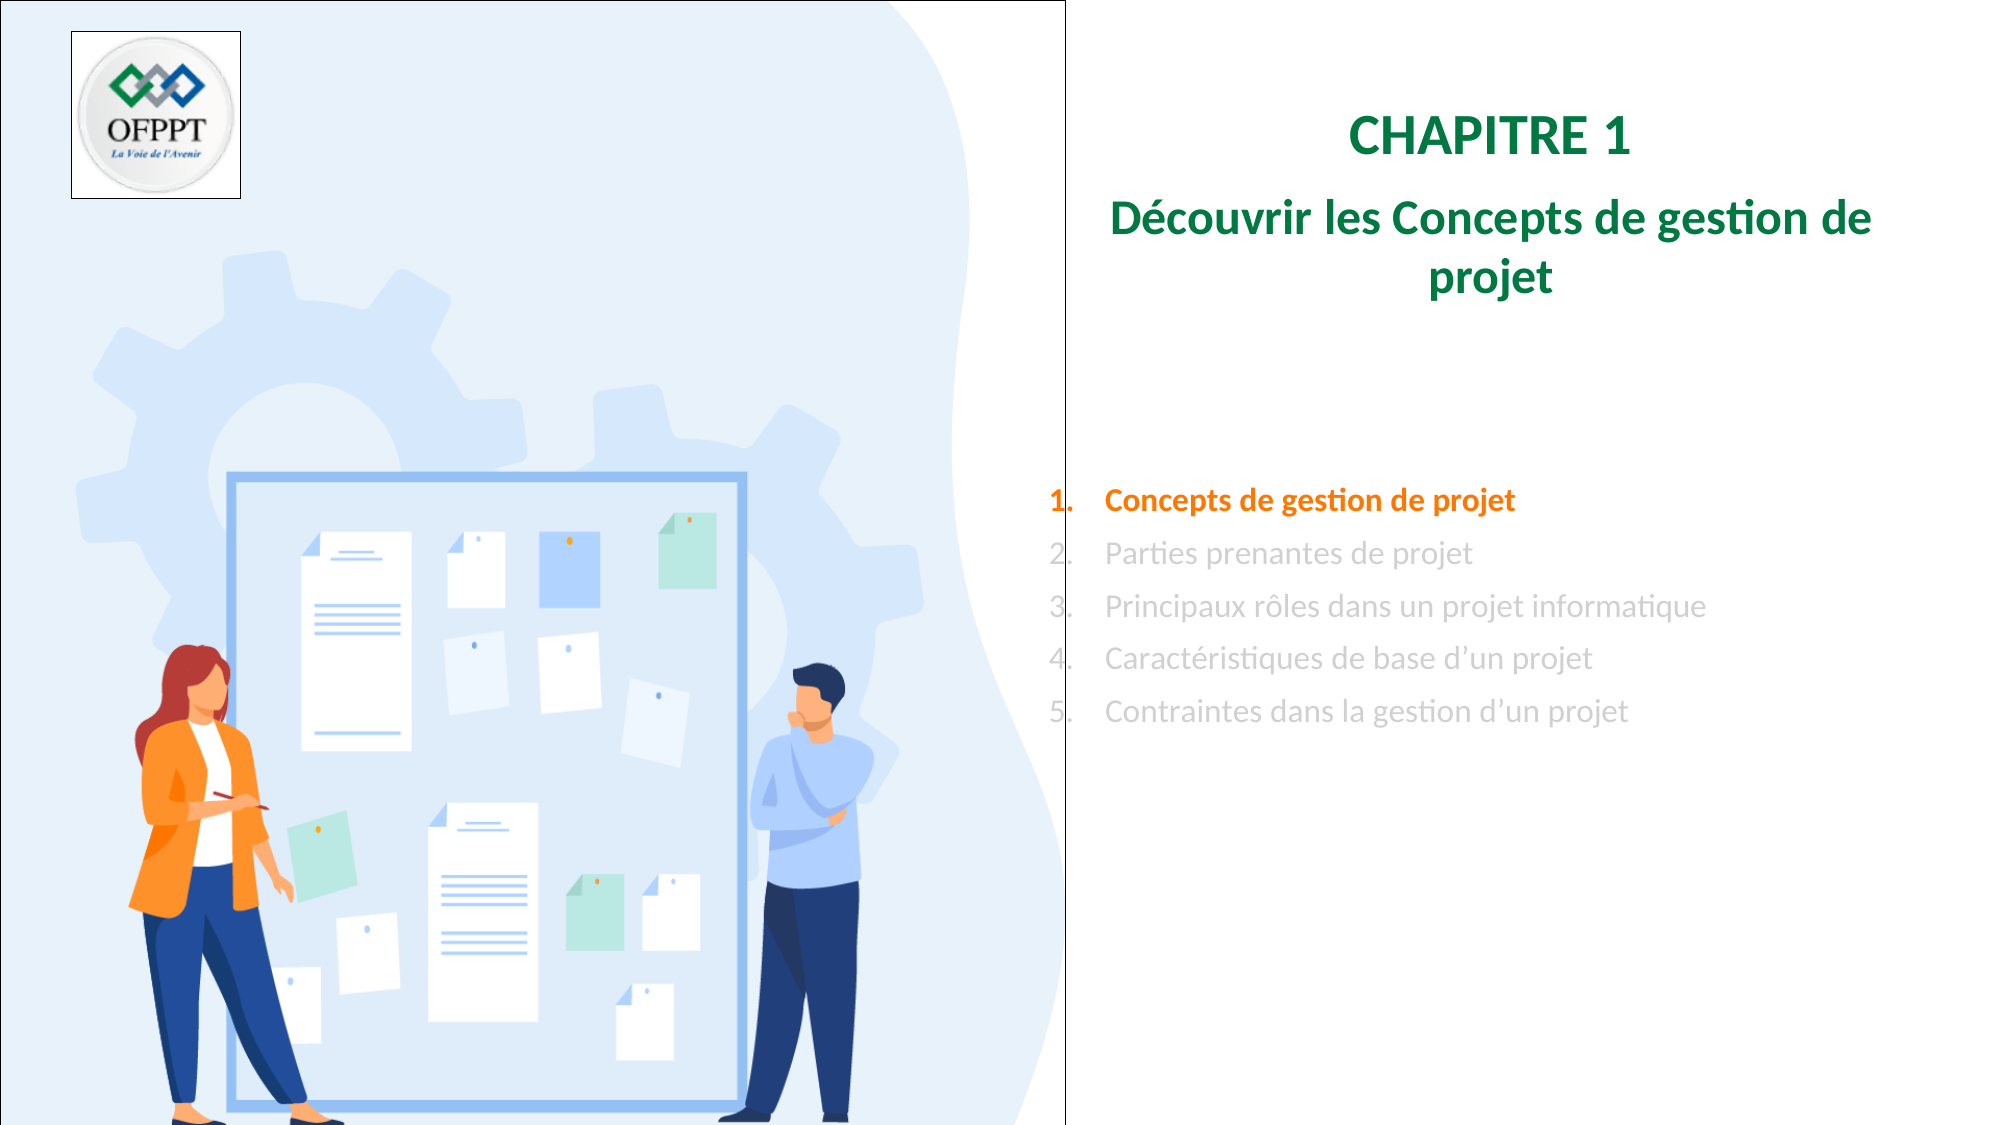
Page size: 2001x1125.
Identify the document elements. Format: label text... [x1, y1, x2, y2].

subtitle Découvrir les Concepts de gestion de projet [1060, 186, 1922, 306]
list Parties prenantes de projet [1048, 532, 1981, 573]
picture [1, 1, 1065, 1125]
list Caractéristiques de base d’un projet [1048, 637, 1981, 678]
list Contraintes dans la gestion d’un projet [1048, 690, 1981, 731]
subtitle CHAPITRE 1 [1061, 98, 1922, 168]
list Principaux rôles dans un projet informatique [1048, 585, 1981, 625]
list Concepts de gestion de projet [1048, 479, 1981, 520]
